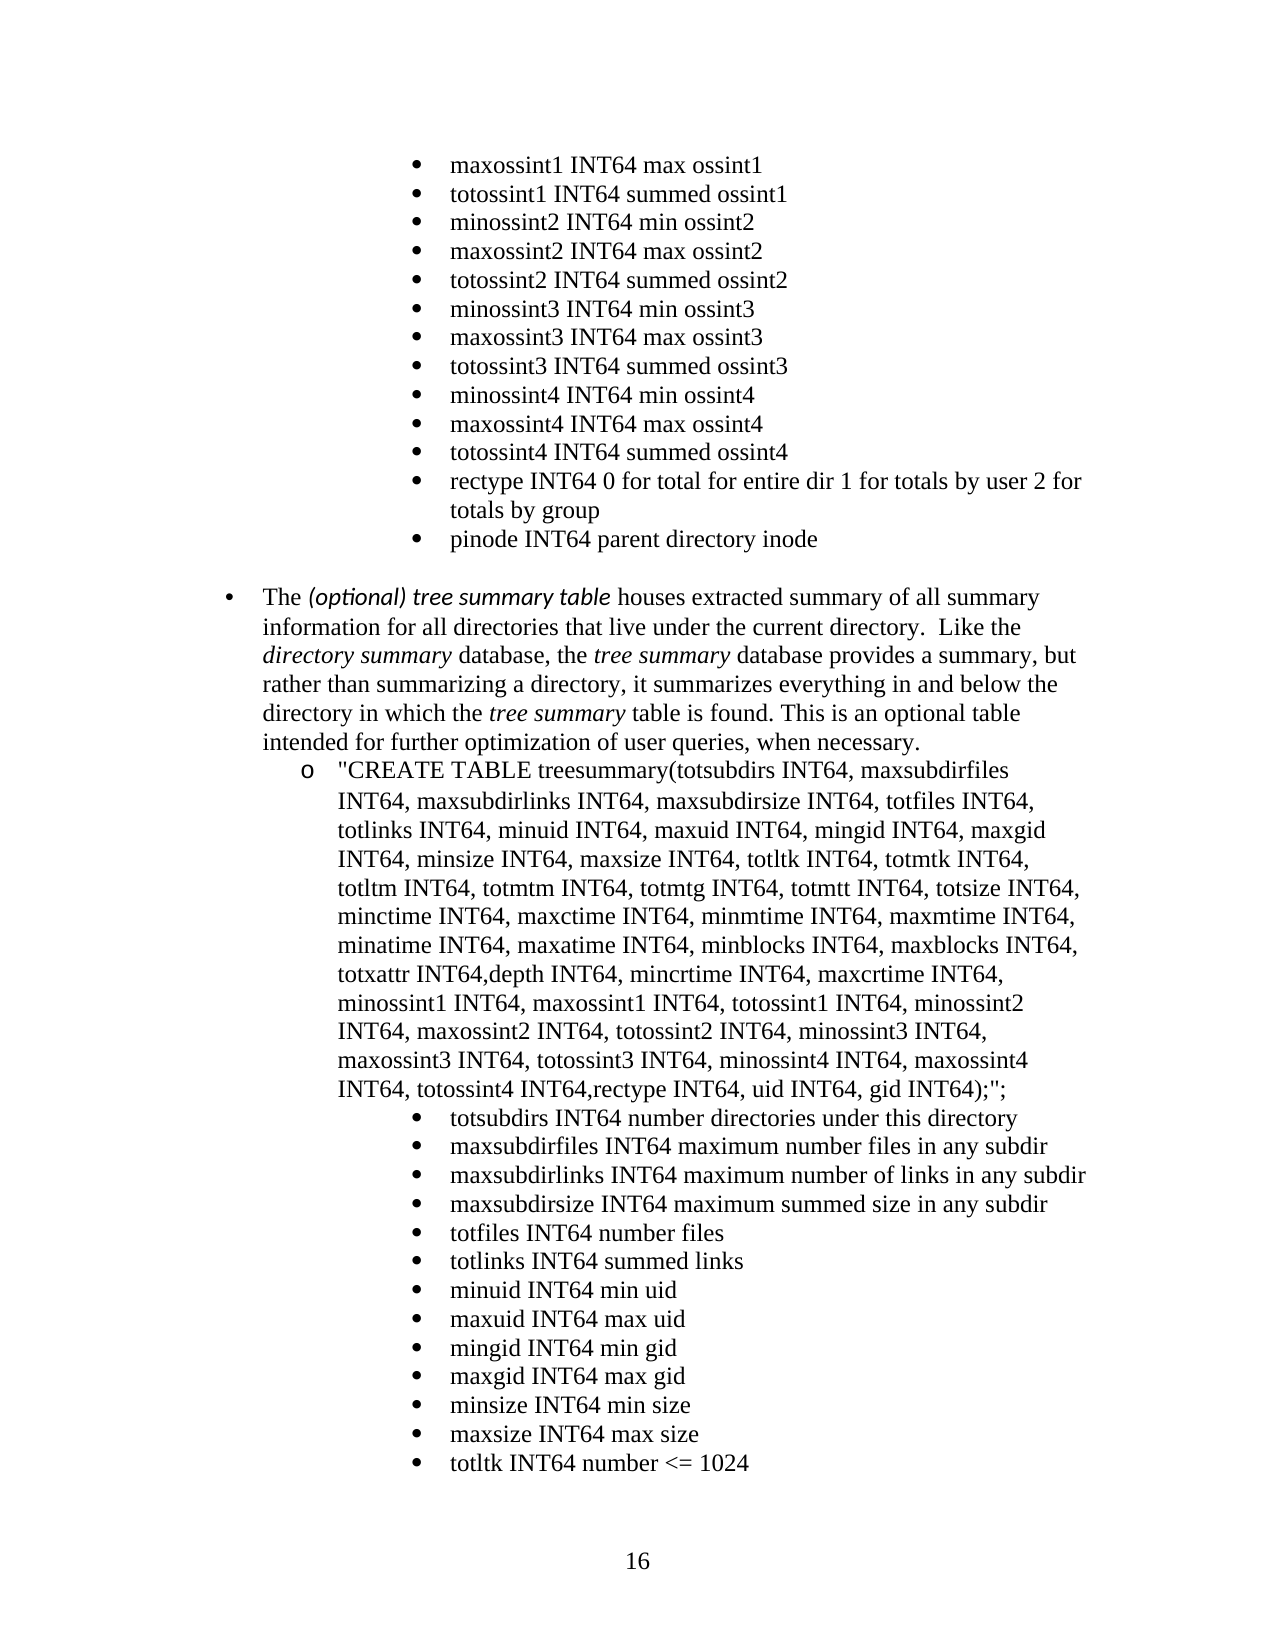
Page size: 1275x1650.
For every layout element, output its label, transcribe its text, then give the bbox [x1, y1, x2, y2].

list maxossint3 INT64 max ossint3 [412, 322, 1087, 351]
list mingid INT64 min gid [412, 1333, 1087, 1361]
list maxsubdirsize INT64 maximum summed size in any subdir [412, 1189, 1087, 1218]
list totfiles INT64 number files [412, 1218, 1087, 1246]
list minuid INT64 min uid [412, 1275, 1087, 1304]
list totossint2 INT64 summed ossint2 [412, 265, 1087, 294]
list directory summary database, the tree summary database provides a summary, but rather than summarizing a directory, it summarizes everything in and below the directory in which the tree summary table is found. This is an optional table intended for further optimization of user queries, when necessary. [262, 641, 1087, 756]
list maxossint4 INT64 max ossint4 [412, 409, 1087, 437]
list maxsize INT64 max size [412, 1419, 1087, 1448]
list totltk INT64 number <= 1024 [412, 1448, 1087, 1476]
list totossint3 INT64 summed ossint3 [412, 351, 1087, 380]
list totlinks INT64 summed links [412, 1246, 1087, 1275]
list maxuid INT64 max uid [412, 1304, 1087, 1333]
list "CREATE TABLE treesummary(totsubdirs INT64, maxsubdirfiles INT64, maxsubdirlinks INT64, maxsubdirsize INT64, totfiles INT64, totlinks INT64, minuid INT64, maxuid INT64, mingid INT64, maxgid INT64, minsize INT64, maxsize INT64, totltk INT64, totmtk INT64, totltm INT64, totmtm INT64, totmtg INT64, totmtt INT64, totsize INT64, minctime INT64, maxctime INT64, minmtime INT64, maxmtime INT64, minatime INT64, maxatime INT64, minblocks INT64, maxblocks INT64, totxattr INT64,depth INT64, mincrtime INT64, maxcrtime INT64, minossint1 INT64, maxossint1 INT64, totossint1 INT64, minossint2 INT64, maxossint2 INT64, totossint2 INT64, minossint3 INT64, maxossint3 INT64, totossint3 INT64, minossint4 INT64, maxossint4 INT64, totossint4 INT64,rectype INT64, uid INT64, gid INT64);"; [300, 756, 1087, 1103]
list minossint2 INT64 min ossint2 [412, 207, 1087, 236]
list maxsubdirfiles INT64 maximum number files in any subdir [412, 1131, 1087, 1160]
list totsubdirs INT64 number directories under this directory [412, 1103, 1087, 1131]
list rectype INT64 0 for total for entire dir 1 for totals by user 2 for totals by group [412, 466, 1087, 524]
list The (optional) tree summary table houses extracted summary of all summary information for all directories that live under the current directory. Like the [225, 581, 1087, 641]
list maxgid INT64 max gid [412, 1361, 1087, 1390]
list maxossint1 INT64 max ossint1 [412, 150, 1087, 179]
list minossint3 INT64 min ossint3 [412, 294, 1087, 322]
list minossint4 INT64 min ossint4 [412, 380, 1087, 409]
list pinode INT64 parent directory inode [412, 524, 1087, 552]
list totossint1 INT64 summed ossint1 [412, 179, 1087, 207]
list maxossint2 INT64 max ossint2 [412, 236, 1087, 265]
list minsize INT64 min size [412, 1390, 1087, 1419]
list totossint4 INT64 summed ossint4 [412, 437, 1087, 466]
list maxsubdirlinks INT64 maximum number of links in any subdir [412, 1160, 1087, 1189]
